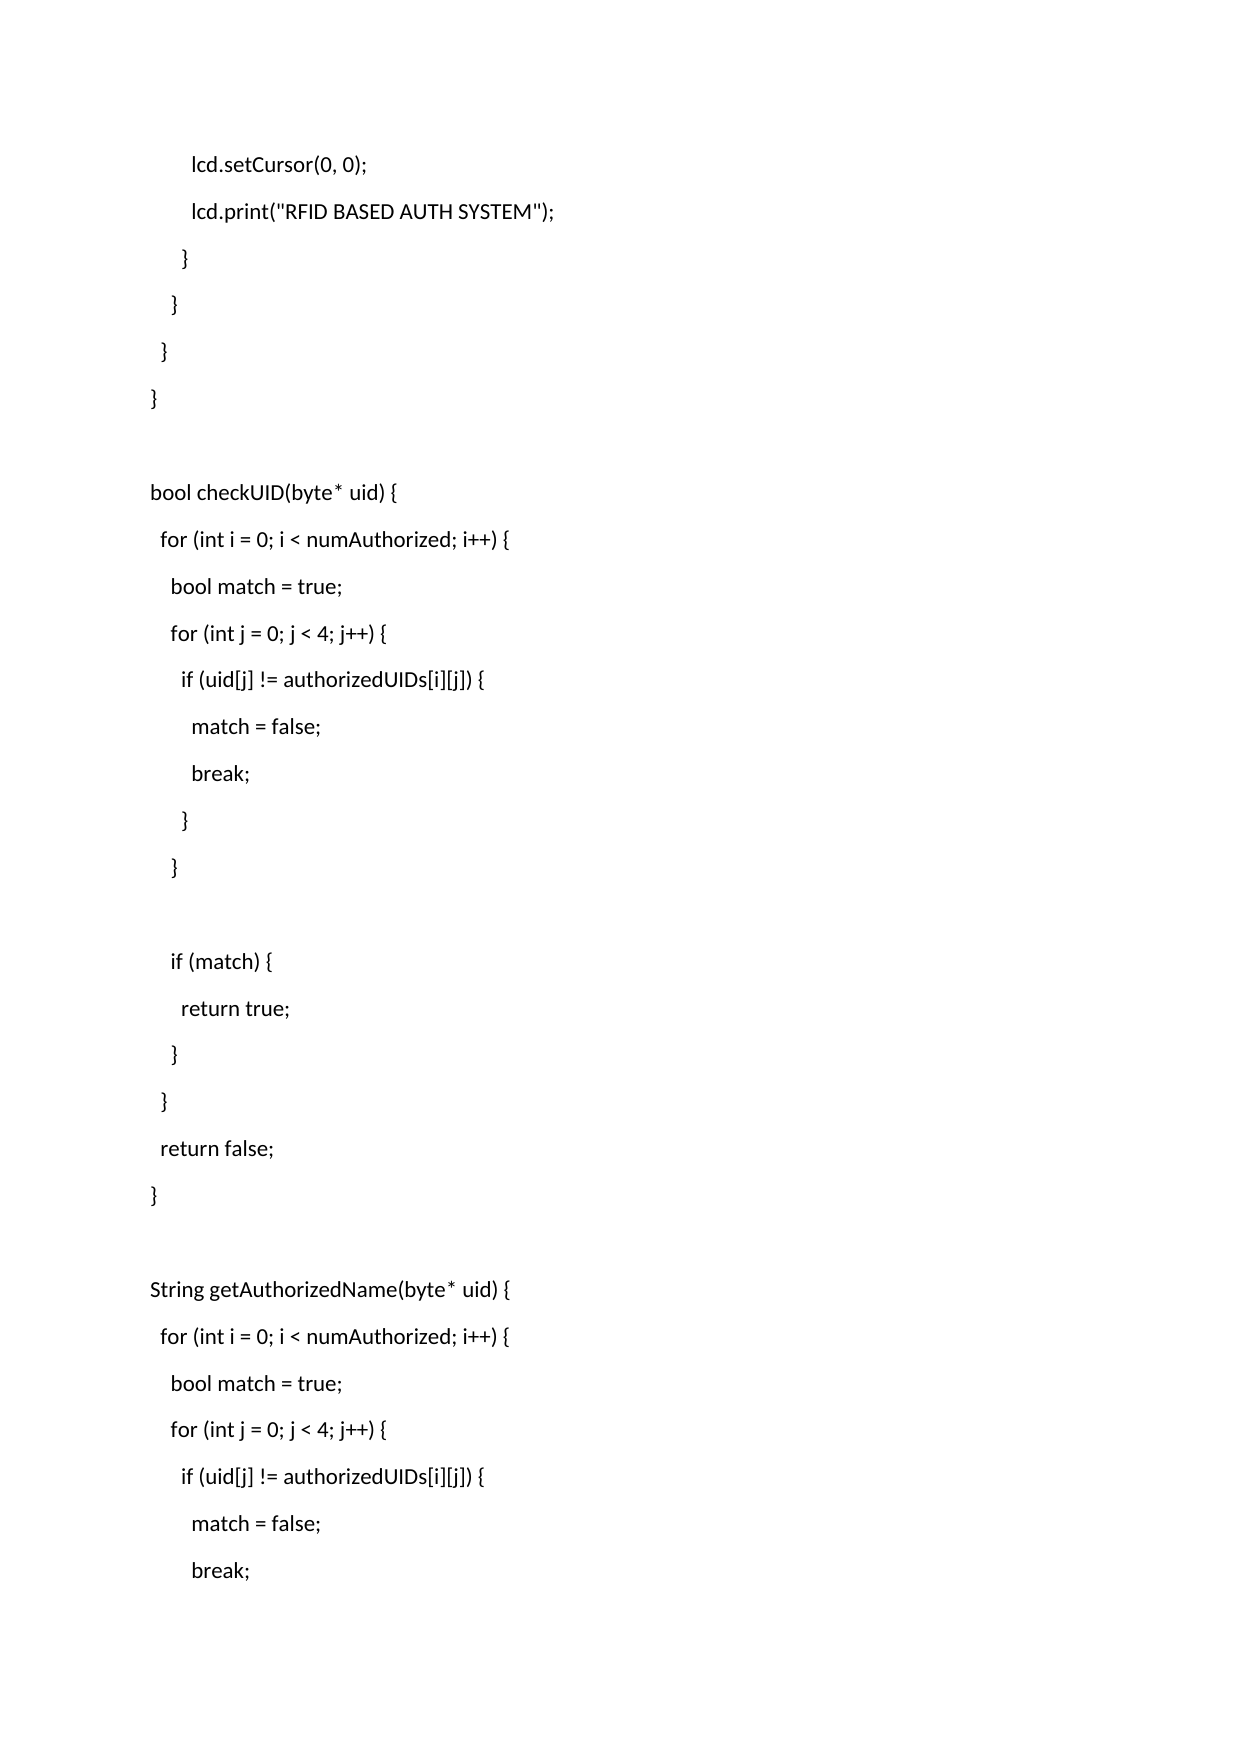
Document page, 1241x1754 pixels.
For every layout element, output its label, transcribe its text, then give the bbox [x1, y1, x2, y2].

text String getAuthorizedName(byte* uid) { [150, 1275, 1090, 1303]
text return true; [150, 994, 1090, 1022]
text } [150, 806, 1090, 834]
text break; [150, 759, 1090, 787]
text } [150, 337, 1090, 366]
text break; [150, 1556, 1090, 1584]
text return false; [150, 1134, 1090, 1162]
text for (int j = 0; j < 4; j++) { [150, 619, 1090, 647]
text } [150, 1181, 1090, 1209]
text for (int j = 0; j < 4; j++) { [150, 1416, 1090, 1444]
text if (uid[j] != authorizedUIDs[i][j]) { [150, 1462, 1090, 1491]
text } [150, 291, 1090, 319]
text for (int i = 0; i < numAuthorized; i++) { [150, 525, 1090, 553]
text bool match = true; [150, 1369, 1090, 1397]
text for (int i = 0; i < numAuthorized; i++) { [150, 1322, 1090, 1350]
text lcd.setCursor(0, 0); [150, 150, 1090, 178]
text bool checkUID(byte* uid) { [150, 478, 1090, 506]
text } [150, 853, 1090, 881]
text match = false; [150, 1509, 1090, 1537]
text bool match = true; [150, 572, 1090, 600]
text lcd.print("RFID BASED AUTH SYSTEM"); [150, 197, 1090, 225]
text } [150, 244, 1090, 272]
text } [150, 1087, 1090, 1116]
text match = false; [150, 712, 1090, 741]
text if (uid[j] != authorizedUIDs[i][j]) { [150, 666, 1090, 694]
text if (match) { [150, 947, 1090, 975]
text } [150, 1041, 1090, 1069]
text } [150, 384, 1090, 412]
